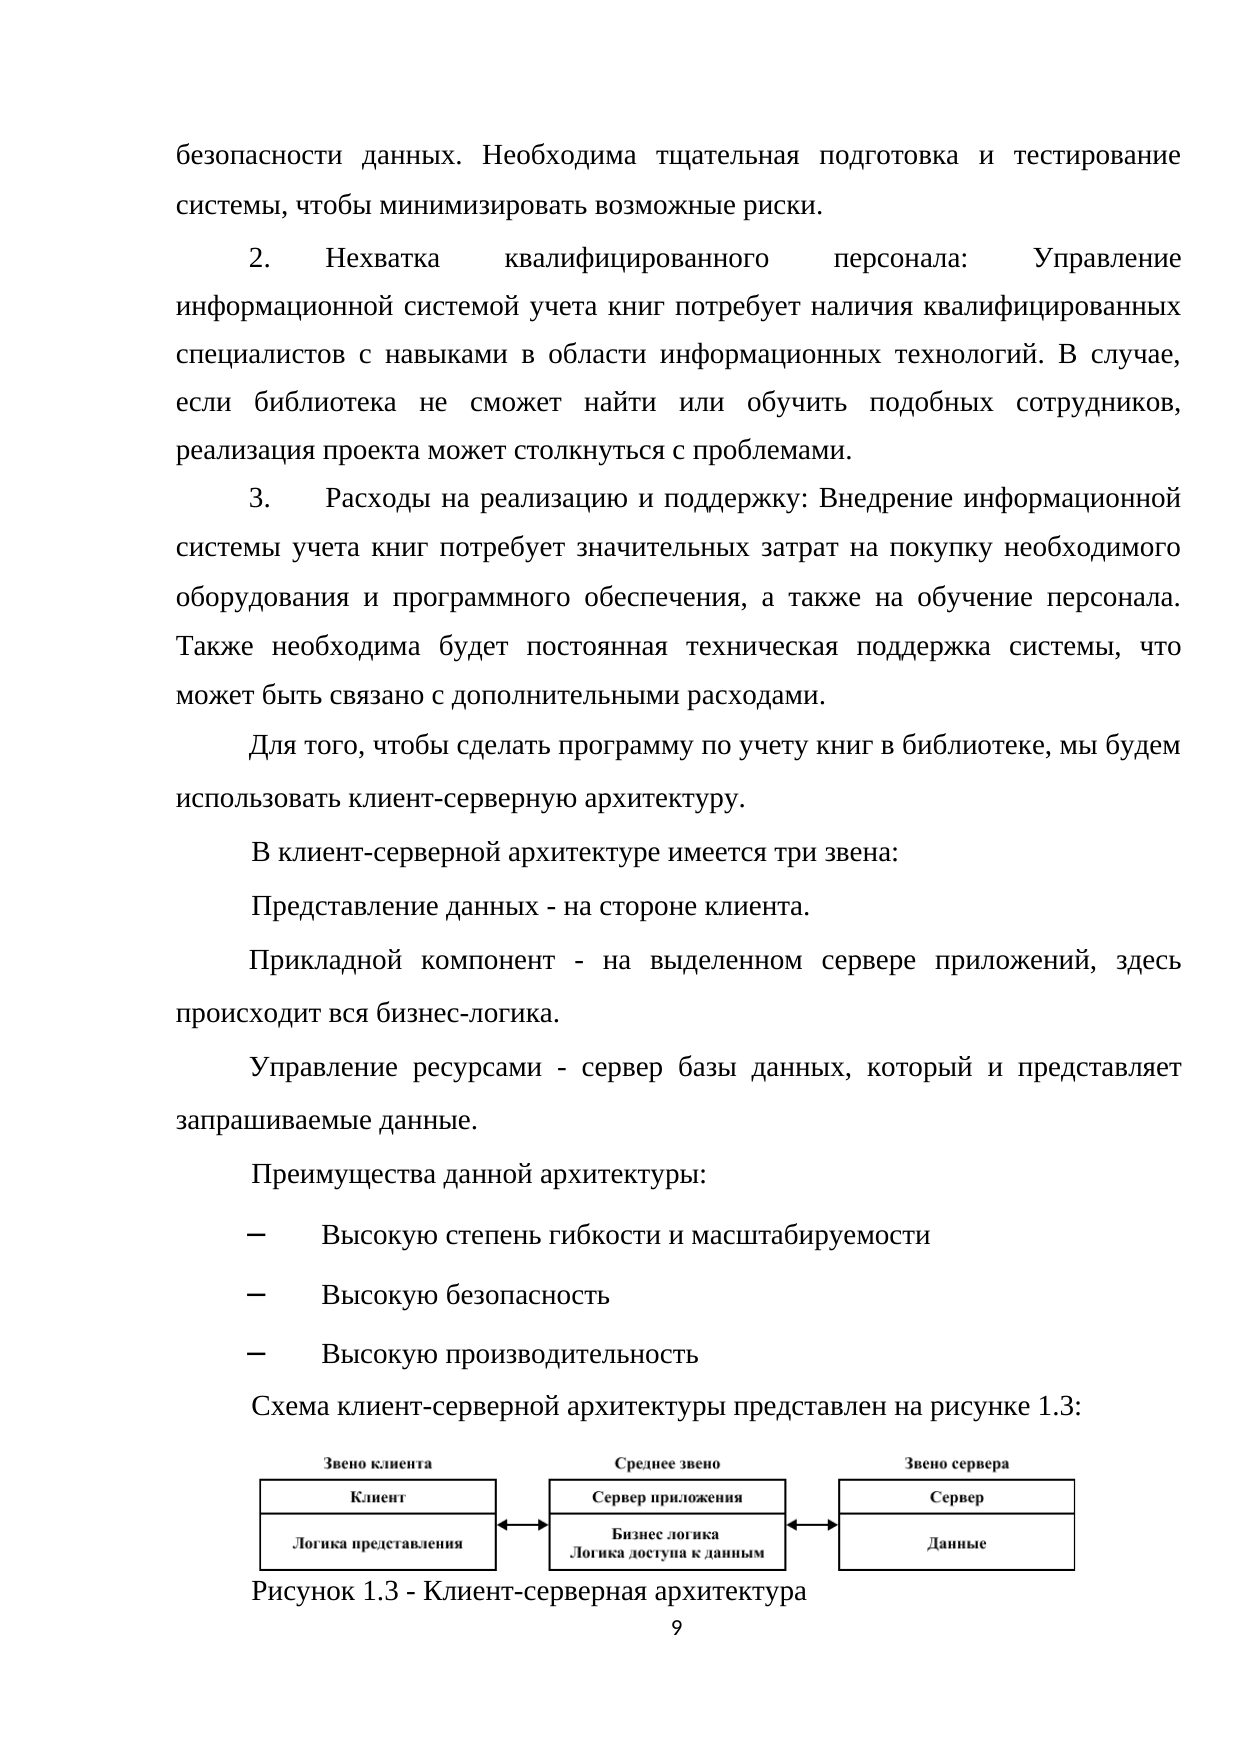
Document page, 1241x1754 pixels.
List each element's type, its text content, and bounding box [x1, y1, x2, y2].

text Прикладной компонент - на выделенном сервере приложений, здесь происходит вся бизнес-логика. [176, 942, 1182, 1029]
text Схема клиент-серверной архитектуры представлен на рисунке 1.3: [251, 1388, 1182, 1422]
text В клиент-серверной архитектуре имеется три звена: [251, 834, 1182, 868]
text Управление ресурсами - сервер базы данных, который и представляет запрашиваемые данные. [176, 1049, 1182, 1136]
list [176, 137, 1182, 221]
text Преимущества данной архитектуры: [251, 1156, 1182, 1190]
text Для того, чтобы сделать программу по учету книг в библиотеке, мы будем использовать клиент-серверную архитектуру. [176, 727, 1182, 814]
picture [259, 1448, 1075, 1571]
text Представление данных - на стороне клиента. [251, 888, 1182, 922]
text − Высокую степень гибкости и масштабируемости [175, 1214, 1184, 1253]
text Рисунок 1.3 - Клиент-серверная архитектура [251, 1573, 1182, 1607]
list Расходы на реализацию и поддержку: Внедрение информационной системы учета книг потребует значительных затрат на покупку необходимого оборудования и программного обеспечения, а также на обучение персонала. Также необходима будет постоянная техническая поддержка системы, что может быть связано с дополнительными расходами. [176, 480, 1182, 711]
text − Высокую безопасность [175, 1273, 1184, 1313]
list Нехватка квалифицированного персонала: Управление информационной системой учета книг потребует наличия квалифицированных специалистов с навыками в области информационных технологий. В случае, если библиотека не сможет найти или обучить подобных сотрудников, реализация проекта может столкнуться с проблемами. [176, 240, 1182, 466]
text − Высокую производительность [175, 1332, 1184, 1372]
